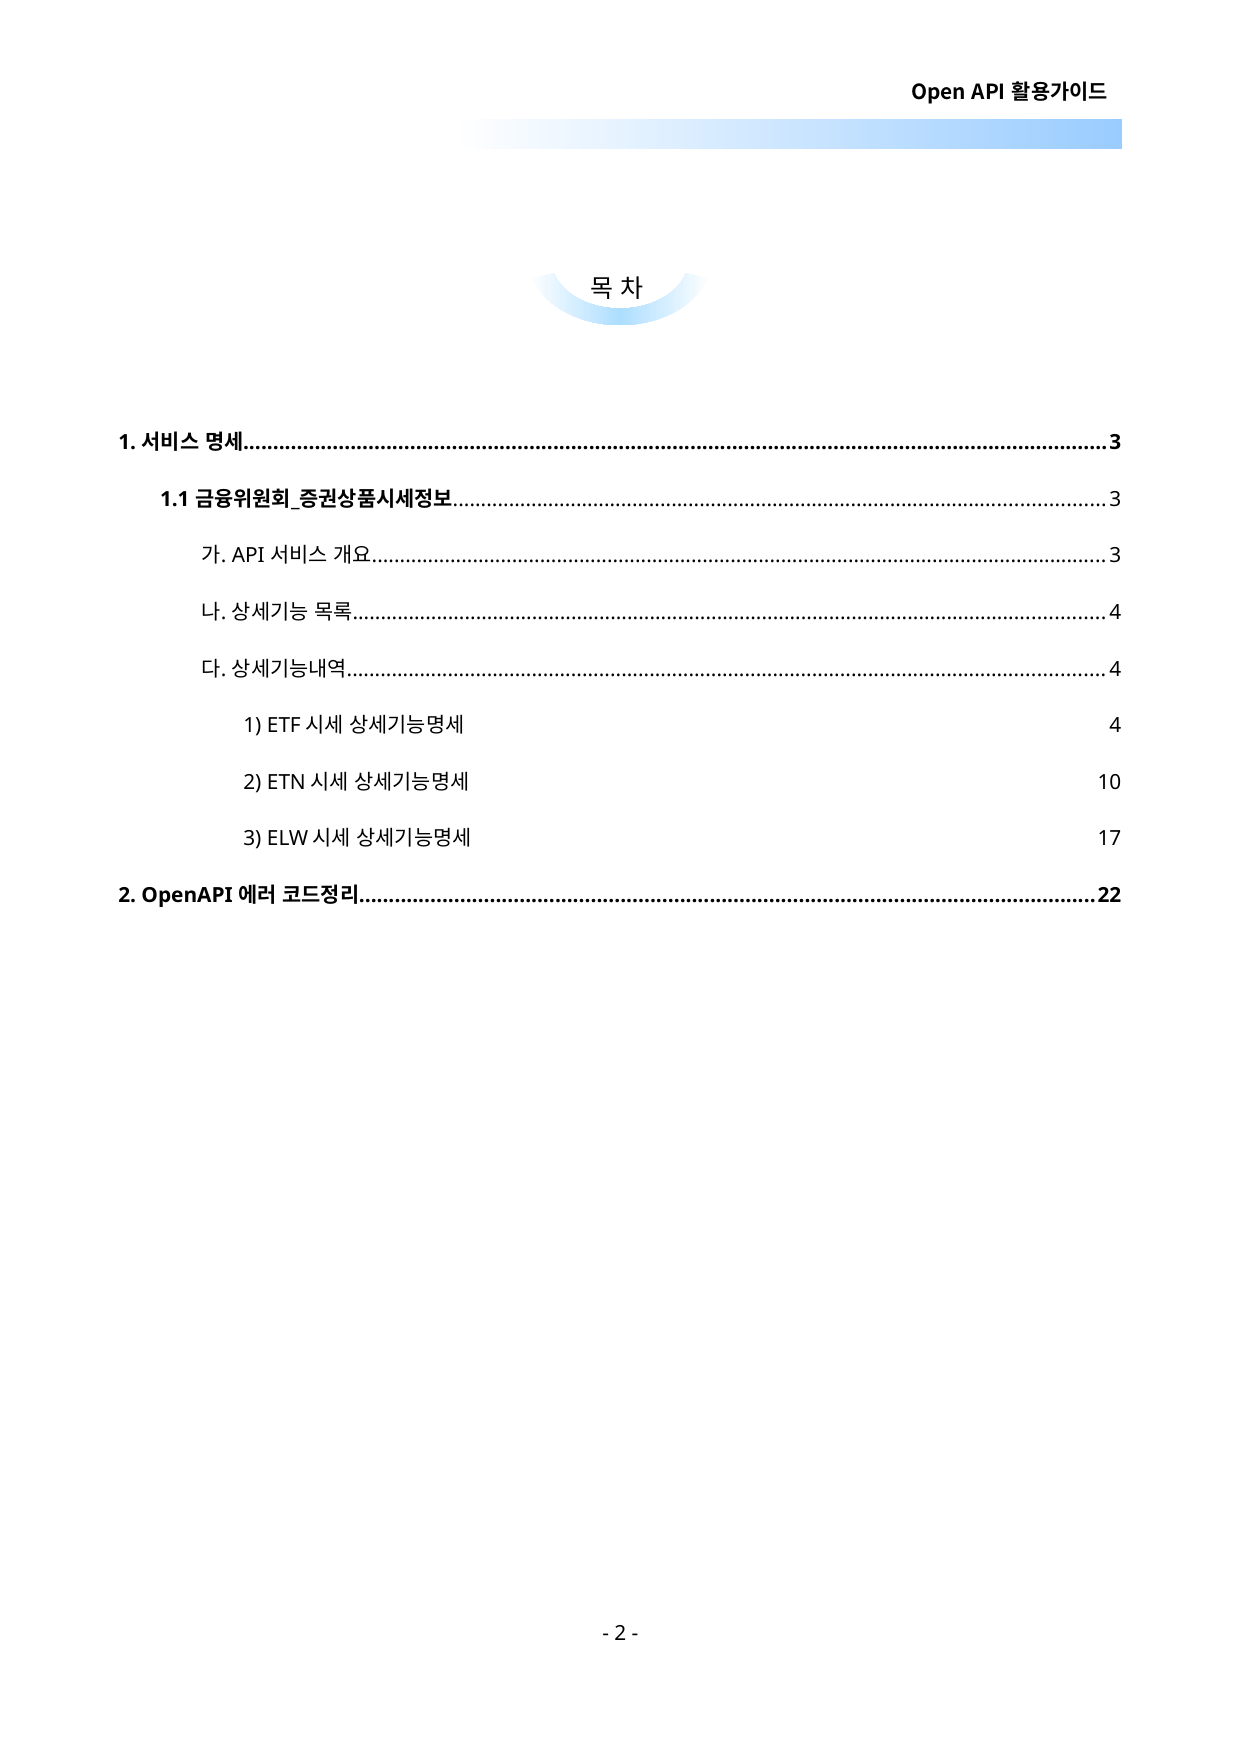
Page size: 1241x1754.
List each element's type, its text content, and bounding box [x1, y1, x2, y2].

text 1. 서비스 명세 3 [118, 422, 1122, 459]
text 2) ETN시세 상세기능명세 10 [243, 761, 1122, 799]
text 나. 상세기능 목록 4 [201, 592, 1122, 629]
text 1.1 금융위원회_증권상품시세정보 3 [160, 478, 1122, 516]
text 3) ELW시세 상세기능명세 17 [243, 818, 1122, 855]
text 1) ETF시세 상세기능명세 4 [243, 705, 1122, 742]
text 2. OpenAPI 에러 코드정리 22 [118, 874, 1122, 912]
text 다. 상세기능내역 4 [201, 648, 1122, 686]
text 가. API 서비스 개요 3 [201, 535, 1122, 573]
